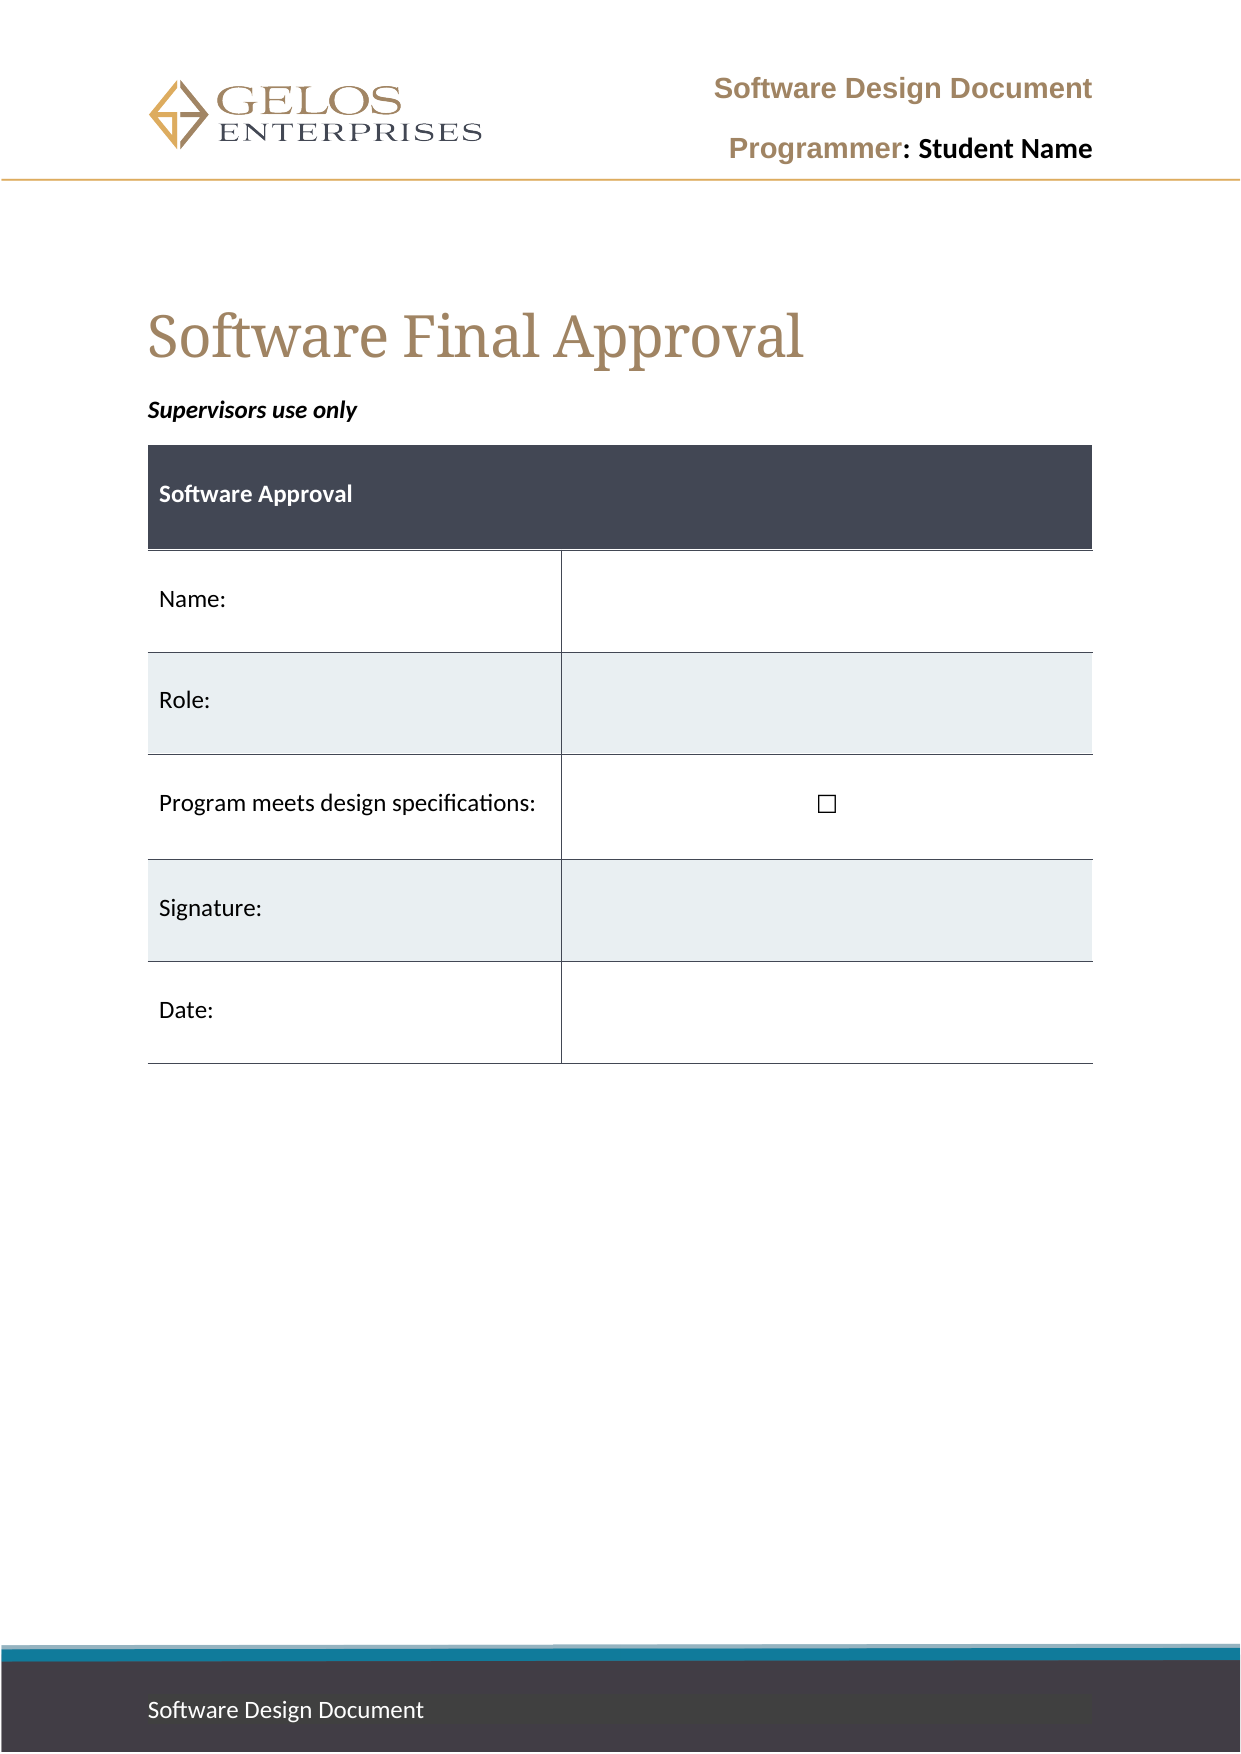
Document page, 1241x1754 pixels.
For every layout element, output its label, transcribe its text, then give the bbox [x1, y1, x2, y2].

picture [1, 0, 1241, 1752]
table_cell Program meets design specifications: [148, 755, 561, 859]
table_header [561, 445, 1092, 549]
table_cell [562, 860, 1092, 961]
table_cell Signature: [148, 860, 561, 961]
table_cell [562, 962, 1092, 1063]
subtitle Software Final Approval [148, 311, 1092, 369]
table_cell Date: [148, 962, 561, 1063]
table_header Software Approval [148, 445, 561, 549]
table_cell [562, 551, 1092, 652]
text Supervisors use only [148, 394, 1092, 425]
table_cell Role: [148, 653, 561, 753]
table_cell Name: [148, 551, 561, 652]
table_cell [562, 653, 1092, 753]
